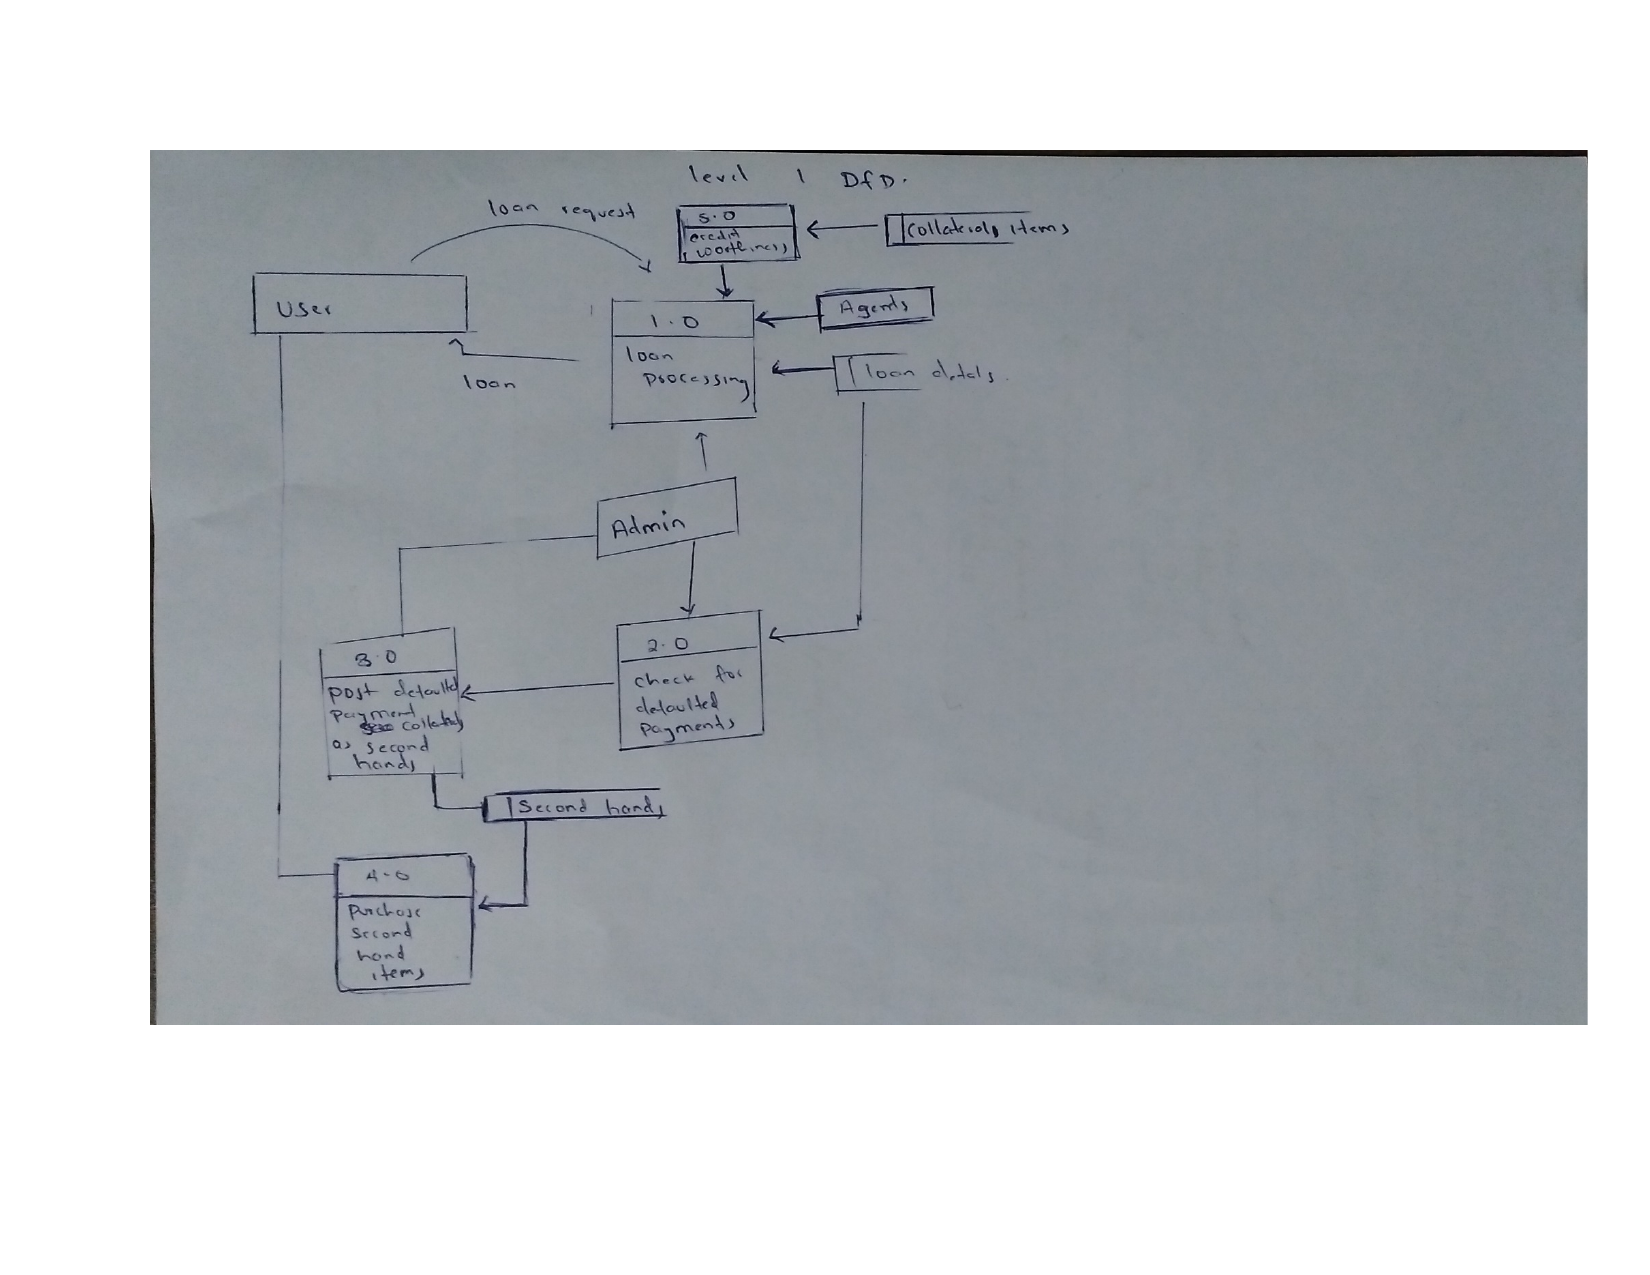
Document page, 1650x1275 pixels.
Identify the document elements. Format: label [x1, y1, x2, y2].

picture [150, 150, 1588, 1025]
